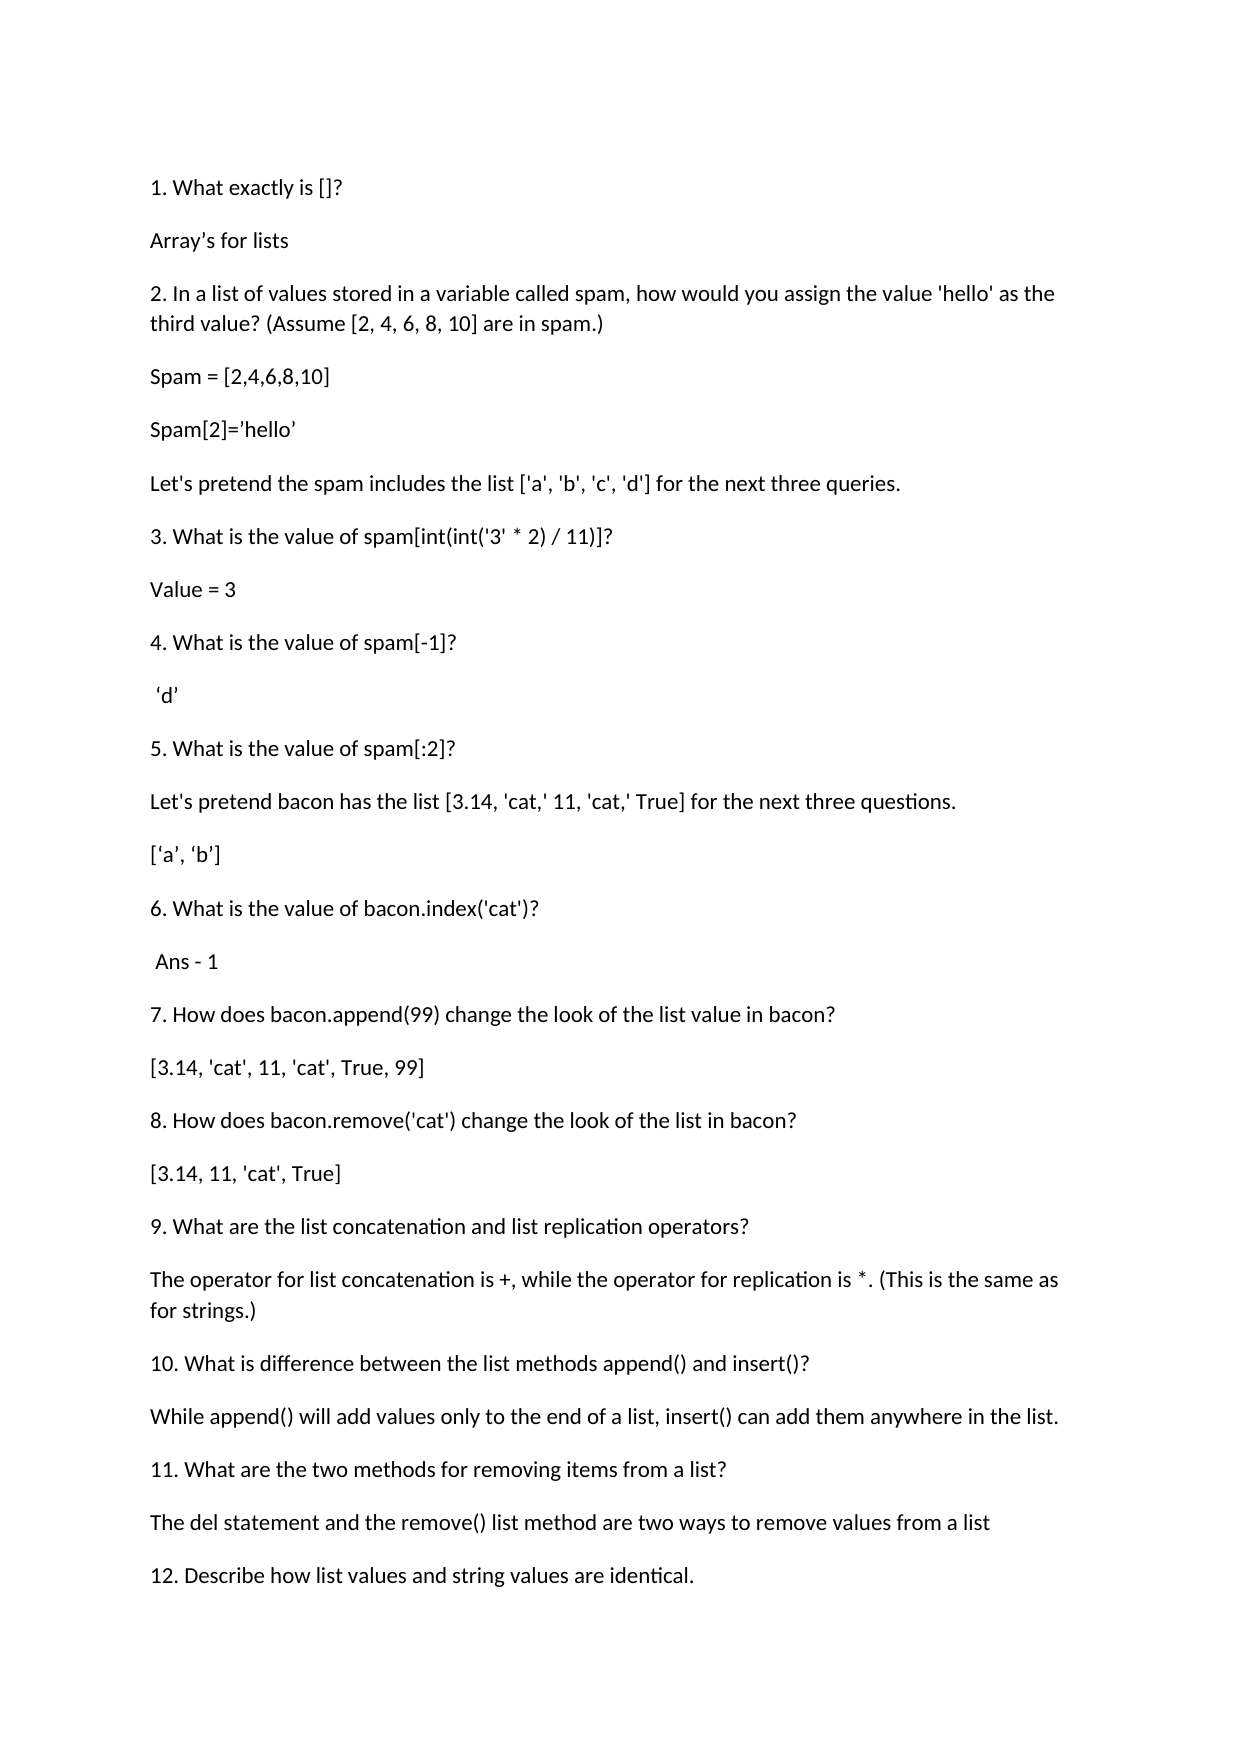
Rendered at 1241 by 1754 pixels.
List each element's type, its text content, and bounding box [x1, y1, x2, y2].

text The del statement and the remove() list method are two ways to remove values from a list [150, 1508, 1090, 1536]
text Let's pretend bacon has the list [3.14, 'cat,' 11, 'cat,' True] for the next three questions. [150, 787, 1090, 816]
text 4. What is the value of spam[-1]? [150, 628, 1090, 656]
text 8. How does bacon.remove('cat') change the look of the list in bacon? [150, 1106, 1090, 1134]
text 2. In a list of values stored in a variable called spam, how would you assign the value 'hello' as the third value? (Assume [2, 4, 6, 8, 10] are in spam.) [150, 279, 1090, 337]
text Let's pretend the spam includes the list ['a', 'b', 'c', 'd'] for the next three queries. [150, 469, 1090, 497]
text While append() will add values only to the end of a list, insert() can add them anywhere in the list. [150, 1402, 1090, 1430]
text [3.14, 'cat', 11, 'cat', True, 99] [150, 1053, 1090, 1081]
text Spam[2]=’hello’ [150, 416, 1090, 444]
text The operator for list concatenation is +, while the operator for replication is *. (This is the same as for strings.) [150, 1266, 1090, 1324]
text 1. What exactly is []? [150, 173, 1090, 201]
text [3.14, 11, 'cat', True] [150, 1159, 1090, 1187]
text Value = 3 [150, 575, 1090, 603]
text ‘d’ [150, 681, 1090, 709]
text Array’s for lists [150, 226, 1090, 254]
text 7. How does bacon.append(99) change the look of the list value in bacon? [150, 1000, 1090, 1028]
text 10. What is difference between the list methods append() and insert()? [150, 1349, 1090, 1377]
text 5. What is the value of spam[:2]? [150, 734, 1090, 762]
text 9. What are the list concatenation and list replication operators? [150, 1212, 1090, 1241]
text 12. Describe how list values and string values are identical. [150, 1561, 1090, 1589]
text 11. What are the two methods for removing items from a list? [150, 1455, 1090, 1483]
text [‘a’, ‘b’] [150, 841, 1090, 869]
text Spam = [2,4,6,8,10] [150, 362, 1090, 391]
text 3. What is the value of spam[int(int('3' * 2) / 11)]? [150, 522, 1090, 550]
text 6. What is the value of bacon.index('cat')? [150, 894, 1090, 922]
text Ans - 1 [150, 947, 1090, 975]
